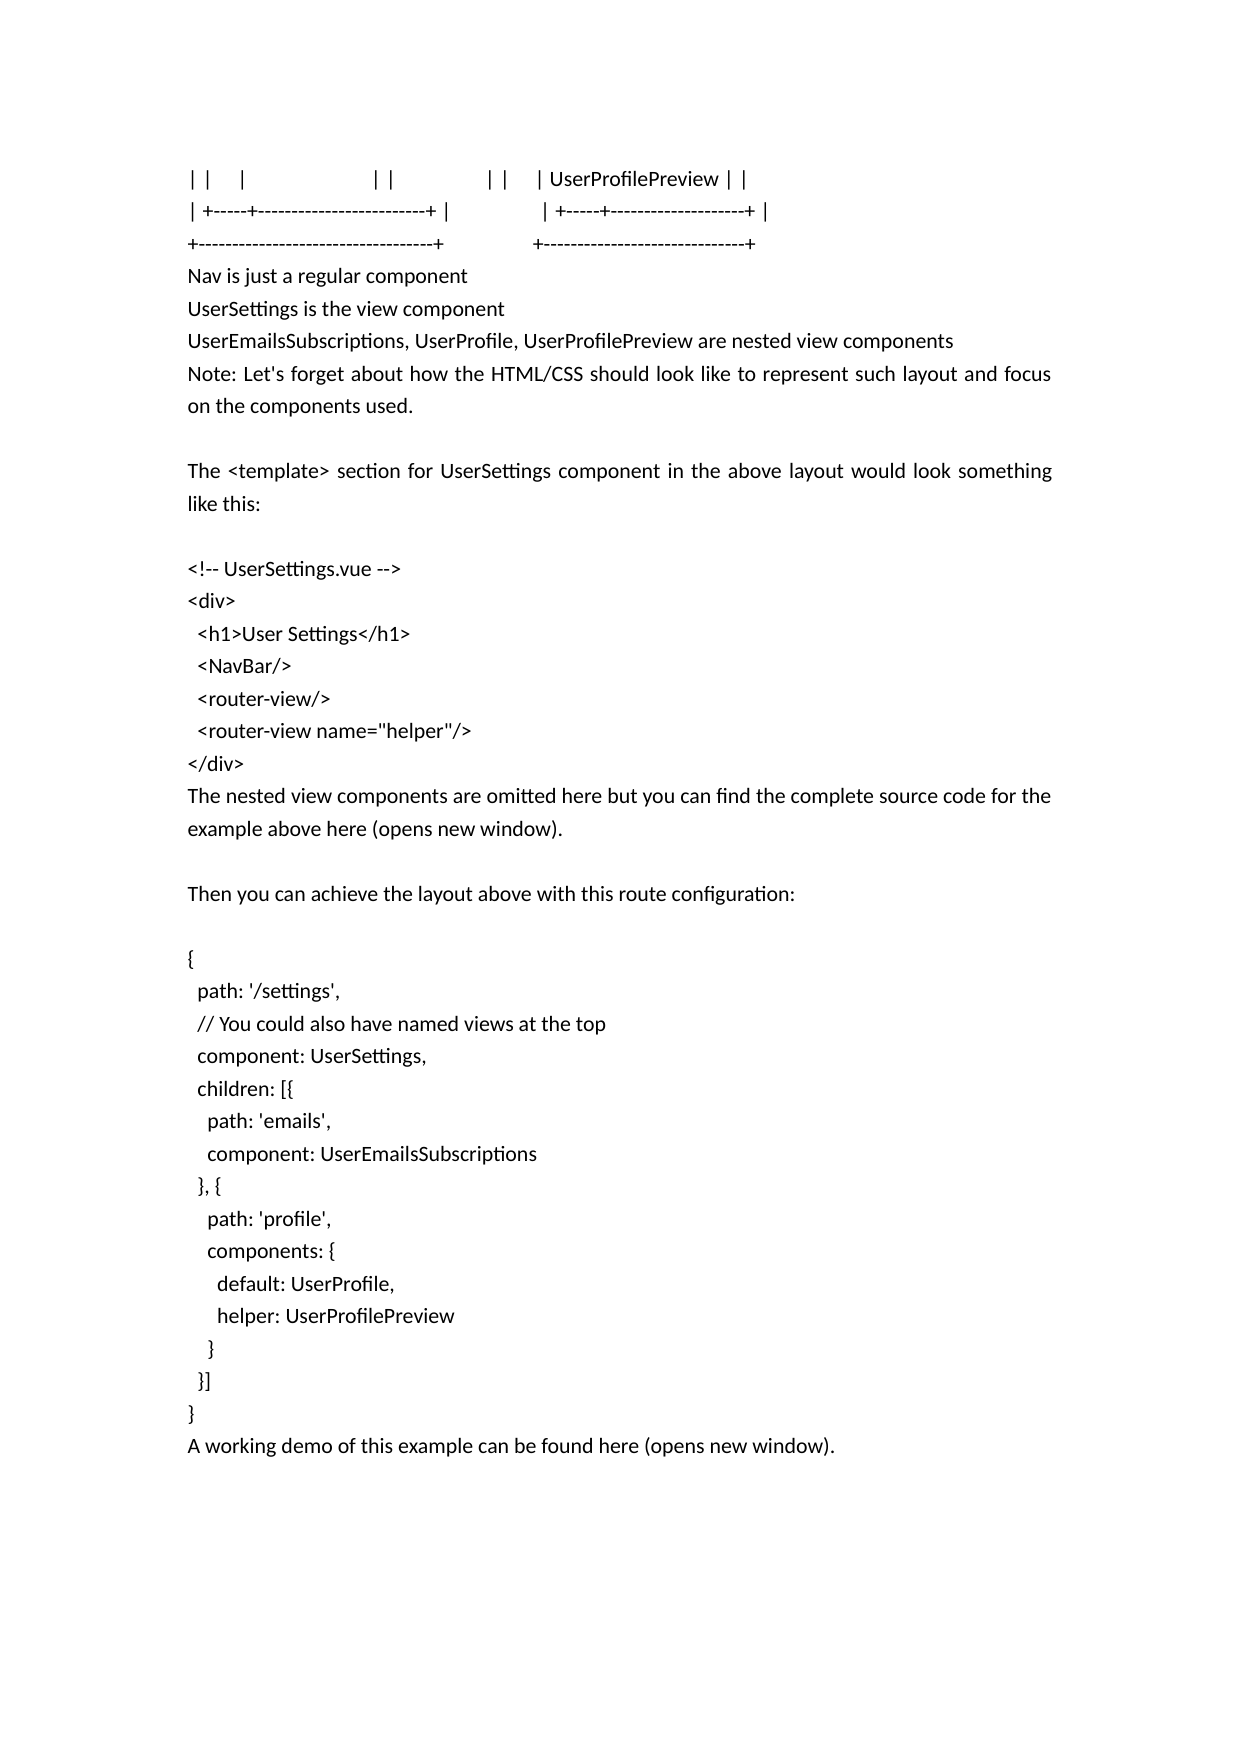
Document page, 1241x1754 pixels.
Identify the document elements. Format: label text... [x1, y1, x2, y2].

text default: UserProfile, [187, 1267, 1053, 1299]
text <router-view/> [187, 682, 1053, 714]
text component: UserEmailsSubscriptions [187, 1137, 1053, 1169]
text { [187, 942, 1053, 974]
text }] [187, 1364, 1053, 1397]
text <h1>User Settings</h1> [187, 617, 1053, 649]
text path: 'profile', [187, 1202, 1053, 1234]
text }, { [187, 1169, 1053, 1202]
text <div> [187, 584, 1053, 617]
text <router-view name="helper"/> [187, 714, 1053, 747]
text path: 'emails', [187, 1104, 1053, 1137]
text } [187, 1397, 1053, 1429]
text +-----------------------------------+ +------------------------------+ [187, 227, 1053, 259]
text children: [{ [187, 1072, 1053, 1104]
text helper: UserProfilePreview [187, 1299, 1053, 1332]
text UserSettings is the view component [187, 292, 1053, 324]
text A working demo of this example can be found here (opens new window). [187, 1429, 1053, 1462]
text } [187, 1332, 1053, 1364]
text <NavBar/> [187, 649, 1053, 682]
text Note: Let's forget about how the HTML/CSS should look like to represent such layout and focus on the components used. [187, 357, 1053, 422]
text UserEmailsSubscriptions, UserProfile, UserProfilePreview are nested view components [187, 324, 1053, 357]
text </div> [187, 747, 1053, 779]
text The nested view components are omitted here but you can find the complete source code for the example above here (opens new window). [187, 779, 1053, 844]
text The <template> section for UserSettings component in the above layout would look something like this: [187, 454, 1053, 519]
text Nav is just a regular component [187, 259, 1053, 292]
text component: UserSettings, [187, 1039, 1053, 1072]
text <!-- UserSettings.vue --> [187, 552, 1053, 584]
text Then you can achieve the layout above with this route configuration: [187, 877, 1053, 909]
text | | | | | | | | UserProfilePreview | | [187, 162, 1053, 194]
text // You could also have named views at the top [187, 1007, 1053, 1039]
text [187, 194, 1053, 227]
text path: '/settings', [187, 974, 1053, 1007]
text components: { [187, 1234, 1053, 1267]
